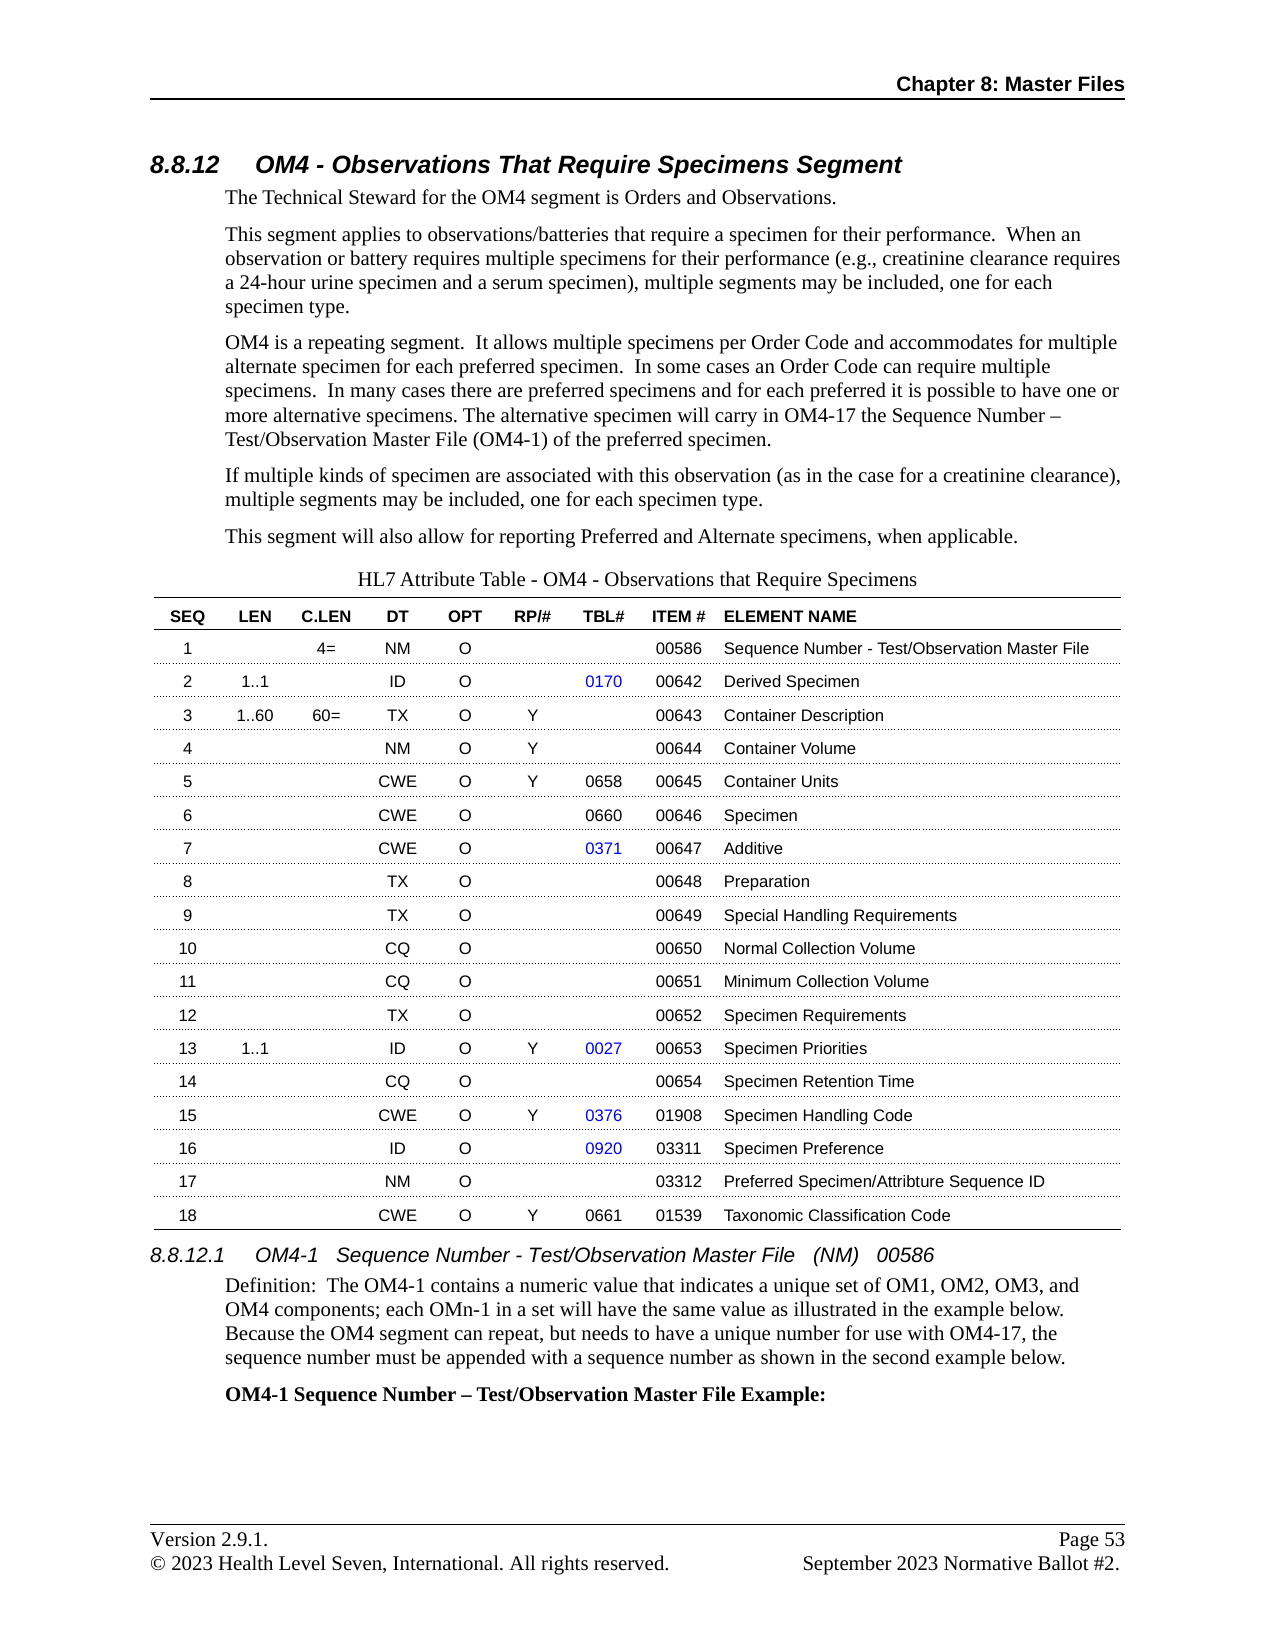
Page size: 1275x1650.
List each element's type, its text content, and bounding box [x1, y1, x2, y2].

subtitle OM4 - Observations That Require Specimens Segment [150, 150, 1125, 179]
text OM4 is a repeating segment. It allows multiple specimens per Order Code and accommodates for multiple alternate specimen for each preferred specimen. In some cases an Order Code can require multiple specimens. In many cases there are preferred specimens and for each preferred it is possible to have one or more alternative specimens. The alternative specimen will carry in OM4-17 the Sequence Number – Test/Observation Master File (OM4-1) of the preferred specimen. [225, 330, 1125, 451]
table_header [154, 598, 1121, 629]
text The Technical Steward for the OM4 segment is Orders and Observations. [225, 185, 1125, 209]
text This segment will also allow for reporting Preferred and Alternate specimens, when applicable. [225, 524, 1125, 548]
text If multiple kinds of specimen are associated with this observation (as in the case for a creatinine clearance), multiple segments may be included, one for each specimen type. [225, 463, 1125, 511]
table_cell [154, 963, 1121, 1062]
text OM4-1 Sequence Number – Test/Observation Master File Example: [225, 1382, 1125, 1406]
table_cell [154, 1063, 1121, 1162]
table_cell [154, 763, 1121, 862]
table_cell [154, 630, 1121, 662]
text HL7 Attribute Table - OM4 - Observations that Require Specimens [150, 567, 1125, 591]
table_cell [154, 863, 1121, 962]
subtitle OM4-1 Sequence Number - Test/Observation Master File (NM) 00586 [150, 1243, 1125, 1267]
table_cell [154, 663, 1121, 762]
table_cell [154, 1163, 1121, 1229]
text Definition: The OM4-1 contains a numeric value that indicates a unique set of OM1, OM2, OM3, and OM4 components; each OMn-1 in a set will have the same value as illustrated in the example below. Because the OM4 segment can repeat, but needs to have a unique number for use with OM4-17, the sequence number must be appended with a sequence number as shown in the second example below. [225, 1273, 1125, 1369]
text This segment applies to observations/batteries that require a specimen for their performance. When an observation or battery requires multiple specimens for their performance (e.g., creatinine clearance requires a 24-hour urine specimen and a serum specimen), multiple segments may be included, one for each specimen type. [225, 222, 1125, 318]
